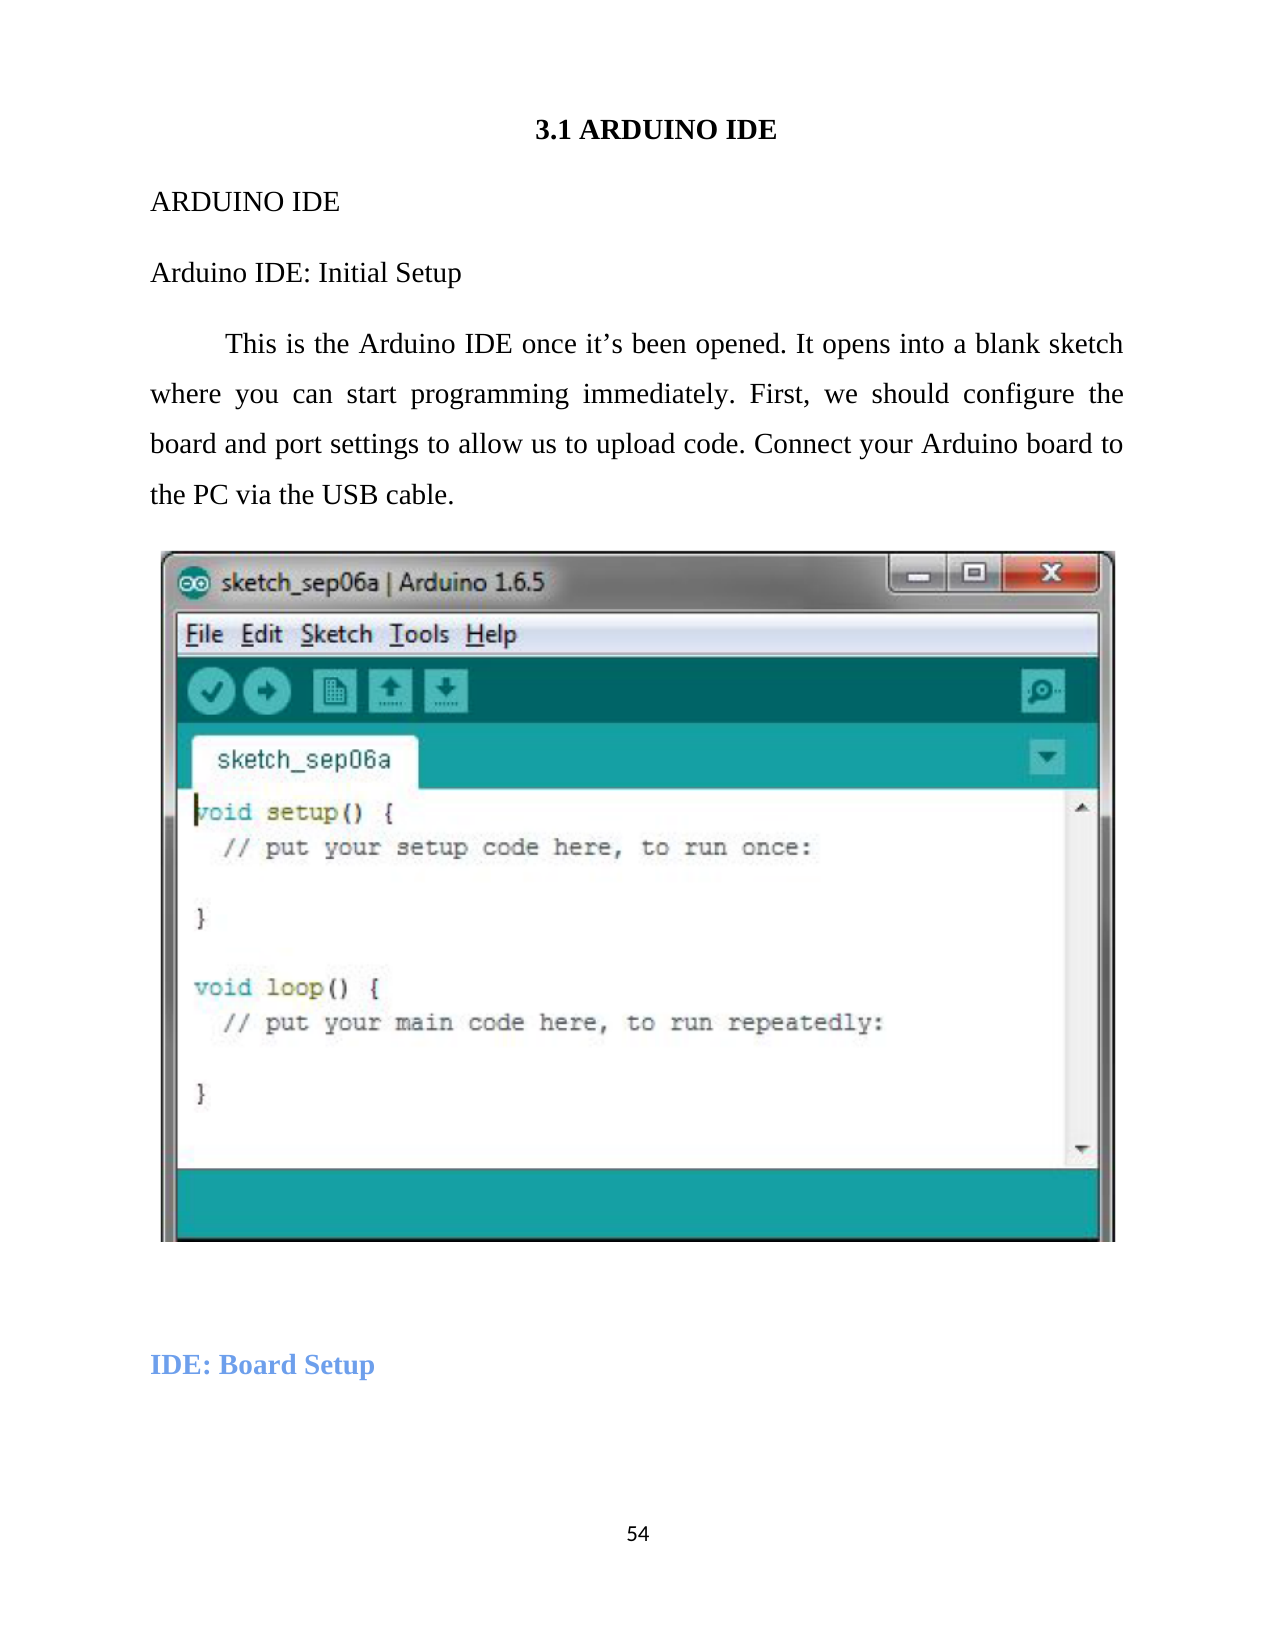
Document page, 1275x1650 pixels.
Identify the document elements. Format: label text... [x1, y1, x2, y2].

text 3.1 ARDUINO IDE [150, 112, 1162, 146]
text This is the Arduino IDE once it’s been opened. It opens into a blank sketch where you can start programming immediately. First, we should configure the board and port settings to allow us to upload code. Connect your Arduino board to the PC via the USB cable. [150, 326, 1125, 510]
picture [150, 548, 1125, 1242]
text Arduino IDE: Initial Setup [150, 255, 1125, 288]
text IDE: Board Setup [150, 1347, 1125, 1381]
text ARDUINO IDE [150, 184, 1125, 217]
